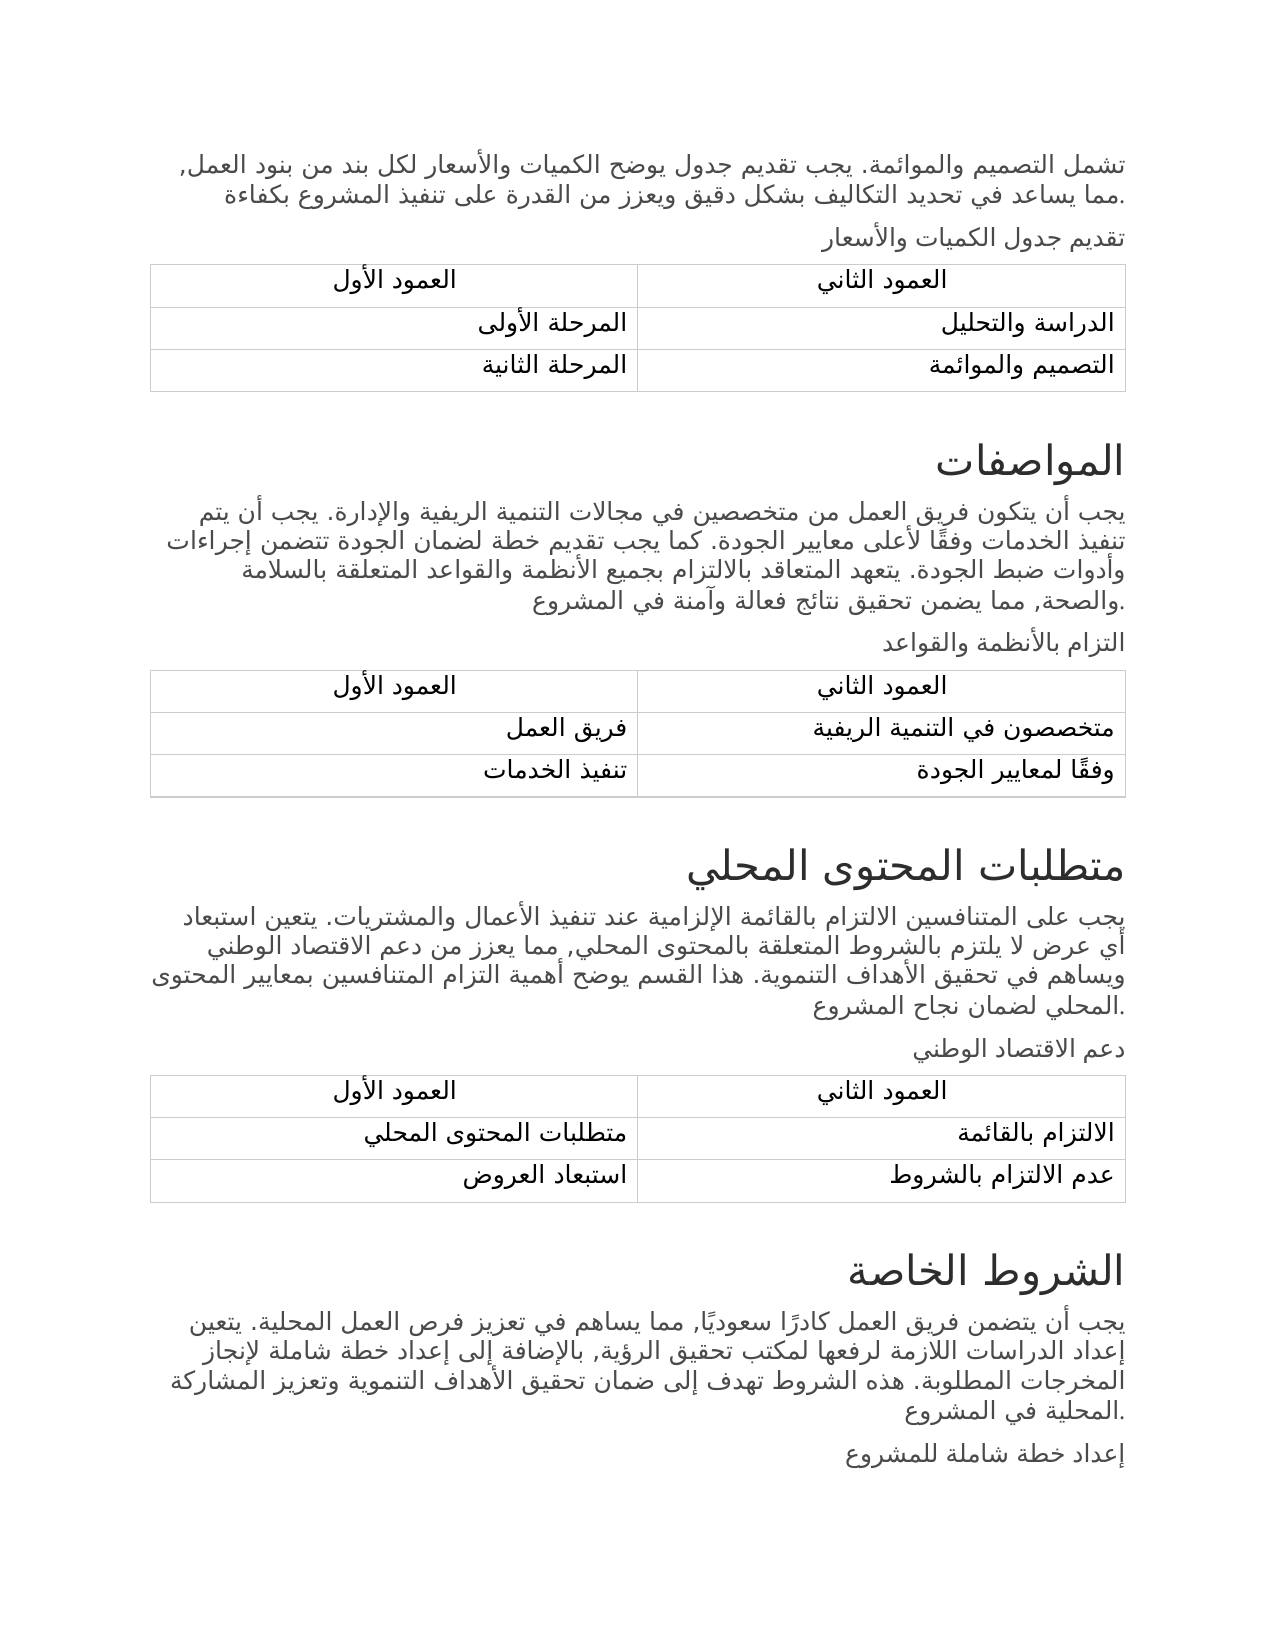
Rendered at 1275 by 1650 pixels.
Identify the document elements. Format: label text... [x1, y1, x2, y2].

table_cell وفقًا لمعايير الجودة [638, 755, 1125, 796]
text دعم الاقتصاد الوطني [150, 1033, 1125, 1062]
table_cell متطلبات المحتوى المحلي [151, 1118, 637, 1159]
table_cell فريق العمل [151, 713, 637, 754]
text يجب أن يتضمن فريق العمل كادرًا سعوديًا, مما يساهم في تعزيز فرص العمل المحلية. يتعين إعداد الدراسات اللازمة لرفعها لمكتب تحقيق الرؤية, بالإضافة إلى إعداد خطة شاملة لإنجاز المخرجات المطلوبة. هذه الشروط تهدف إلى ضمان تحقيق الأهداف التنموية وتعزيز المشاركة المحلية في المشروع. [150, 1307, 1125, 1426]
text يجب على المتنافسين الالتزام بالقائمة الإلزامية عند تنفيذ الأعمال والمشتريات. يتعين استبعاد أي عرض لا يلتزم بالشروط المتعلقة بالمحتوى المحلي, مما يعزز من دعم الاقتصاد الوطني ويساهم في تحقيق الأهداف التنموية. هذا القسم يوضح أهمية التزام المتنافسين بمعايير المحتوى المحلي لضمان نجاح المشروع. [150, 902, 1125, 1021]
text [150, 150, 1125, 211]
table_header العمود الثاني [638, 265, 1125, 307]
table_cell متخصصون في التنمية الريفية [638, 713, 1125, 754]
table_header العمود الثاني [638, 1076, 1125, 1117]
text الشروط الخاصة [150, 1246, 1125, 1294]
text تقديم جدول الكميات والأسعار [150, 223, 1125, 252]
text إعداد خطة شاملة للمشروع [150, 1439, 1125, 1467]
table_cell الالتزام بالقائمة [638, 1118, 1125, 1159]
table_header العمود الأول [151, 1076, 637, 1117]
text يجب أن يتكون فريق العمل من متخصصين في مجالات التنمية الريفية والإدارة. يجب أن يتم تنفيذ الخدمات وفقًا لأعلى معايير الجودة. كما يجب تقديم خطة لضمان الجودة تتضمن إجراءات وأدوات ضبط الجودة. يتعهد المتعاقد بالالتزام بجميع الأنظمة والقواعد المتعلقة بالسلامة والصحة, مما يضمن تحقيق نتائج فعالة وآمنة في المشروع. [150, 496, 1125, 616]
text المواصفات [150, 436, 1125, 484]
table_cell الدراسة والتحليل [638, 308, 1125, 349]
text متطلبات المحتوى المحلي [150, 841, 1125, 889]
table_cell عدم الالتزام بالشروط [638, 1160, 1125, 1202]
text التزام بالأنظمة والقواعد [150, 628, 1125, 657]
table_cell المرحلة الأولى [151, 308, 637, 349]
table_cell التصميم والموائمة [638, 350, 1125, 391]
table_cell تنفيذ الخدمات [151, 755, 637, 796]
table_header العمود الأول [151, 671, 637, 712]
table_cell استبعاد العروض [151, 1160, 637, 1202]
table_cell المرحلة الثانية [151, 350, 637, 391]
table_header العمود الأول [151, 265, 637, 307]
table_header العمود الثاني [638, 671, 1125, 712]
